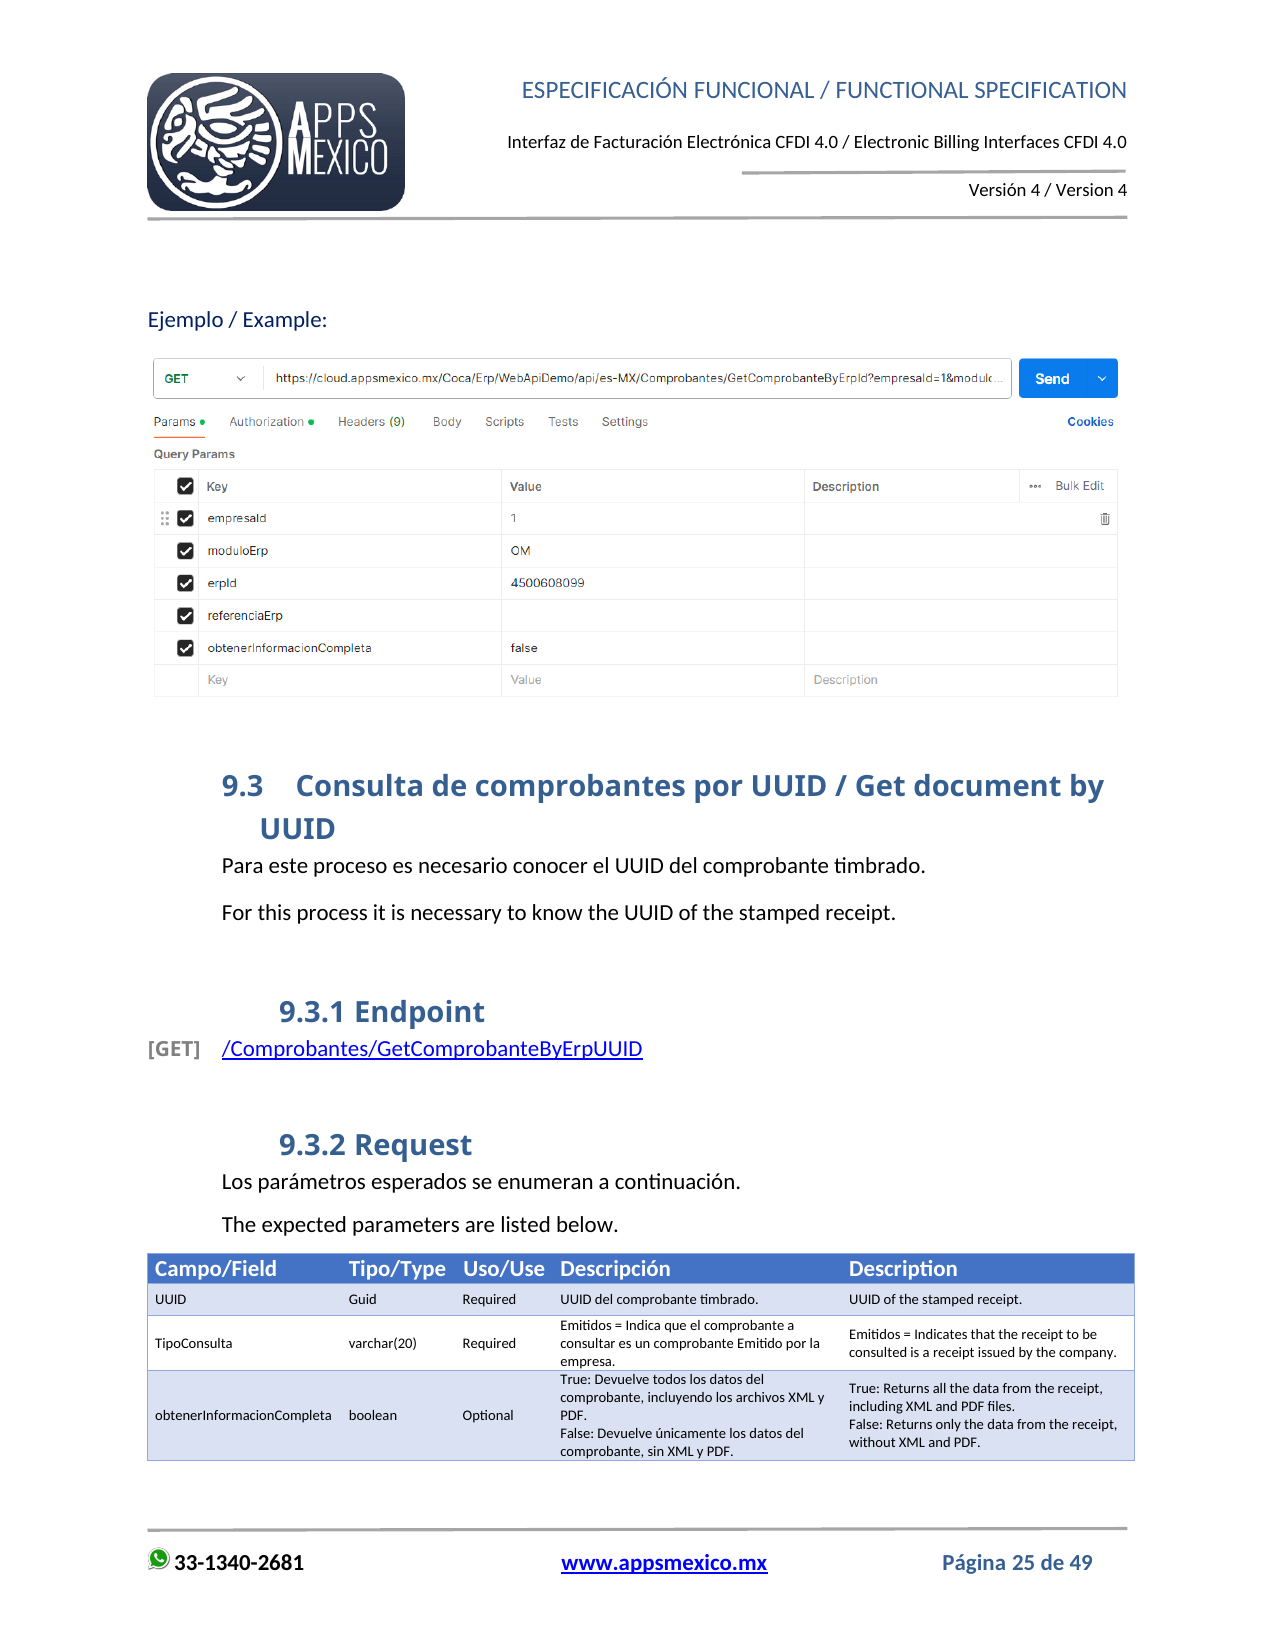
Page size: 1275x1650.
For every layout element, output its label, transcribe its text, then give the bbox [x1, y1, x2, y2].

table_header Campo/Field [148, 1254, 341, 1283]
table_cell UUID del comprobante timbrado. [553, 1284, 842, 1315]
text Ejemplo / Example: [148, 305, 1127, 333]
table_header Descripción [553, 1254, 842, 1283]
text [GET] /Comprobantes/GetComprobanteByErpUUID [148, 1034, 1127, 1063]
table_cell Required [455, 1316, 553, 1369]
text Los parámetros esperados se enumeran a continuación. [148, 1167, 1127, 1195]
table_cell TipoConsulta [148, 1316, 341, 1369]
picture [147, 73, 405, 211]
subtitle Request [279, 1124, 1127, 1164]
table_cell boolean [341, 1371, 455, 1460]
table_cell Emitidos = Indica que el comprobante a consultar es un comprobante Emitido por la empresa. [553, 1316, 842, 1369]
picture [147, 1547, 171, 1571]
table_cell True: Devuelve todos los datos del comprobante, incluyendo los archivos XML y PDF. False: Devuelve únicamente los datos del comprobante, sin XML y PDF. [553, 1371, 842, 1460]
table_cell UUID [148, 1284, 341, 1315]
table_header Uso/Use [455, 1254, 553, 1283]
subtitle Consulta de comprobantes por UUID / Get document by UUID [222, 765, 1127, 848]
text For this process it is necessary to know the UUID of the stamped receipt. [148, 898, 1127, 926]
table_cell UUID of the stamped receipt. [842, 1284, 1134, 1315]
text The expected parameters are listed below. [148, 1210, 1127, 1238]
table_cell True: Returns all the data from the receipt, including XML and PDF files. False: Returns only the data from the receipt, without XML and PDF. [842, 1371, 1134, 1460]
table_cell Required [455, 1284, 553, 1315]
table_cell obtenerInformacionCompleta [148, 1371, 341, 1460]
picture [147, 347, 1128, 708]
table_cell Guid [341, 1284, 455, 1315]
table_cell Optional [455, 1371, 553, 1460]
table_header Description [842, 1254, 1134, 1283]
table_cell varchar(20) [341, 1316, 455, 1369]
table_cell Emitidos = Indicates that the receipt to be consulted is a receipt issued by the company. [842, 1316, 1134, 1369]
text Para este proceso es necesario conocer el UUID del comprobante timbrado. [148, 851, 1127, 879]
subtitle Endpoint [279, 992, 1127, 1031]
table_header Tipo/Type [341, 1254, 455, 1283]
